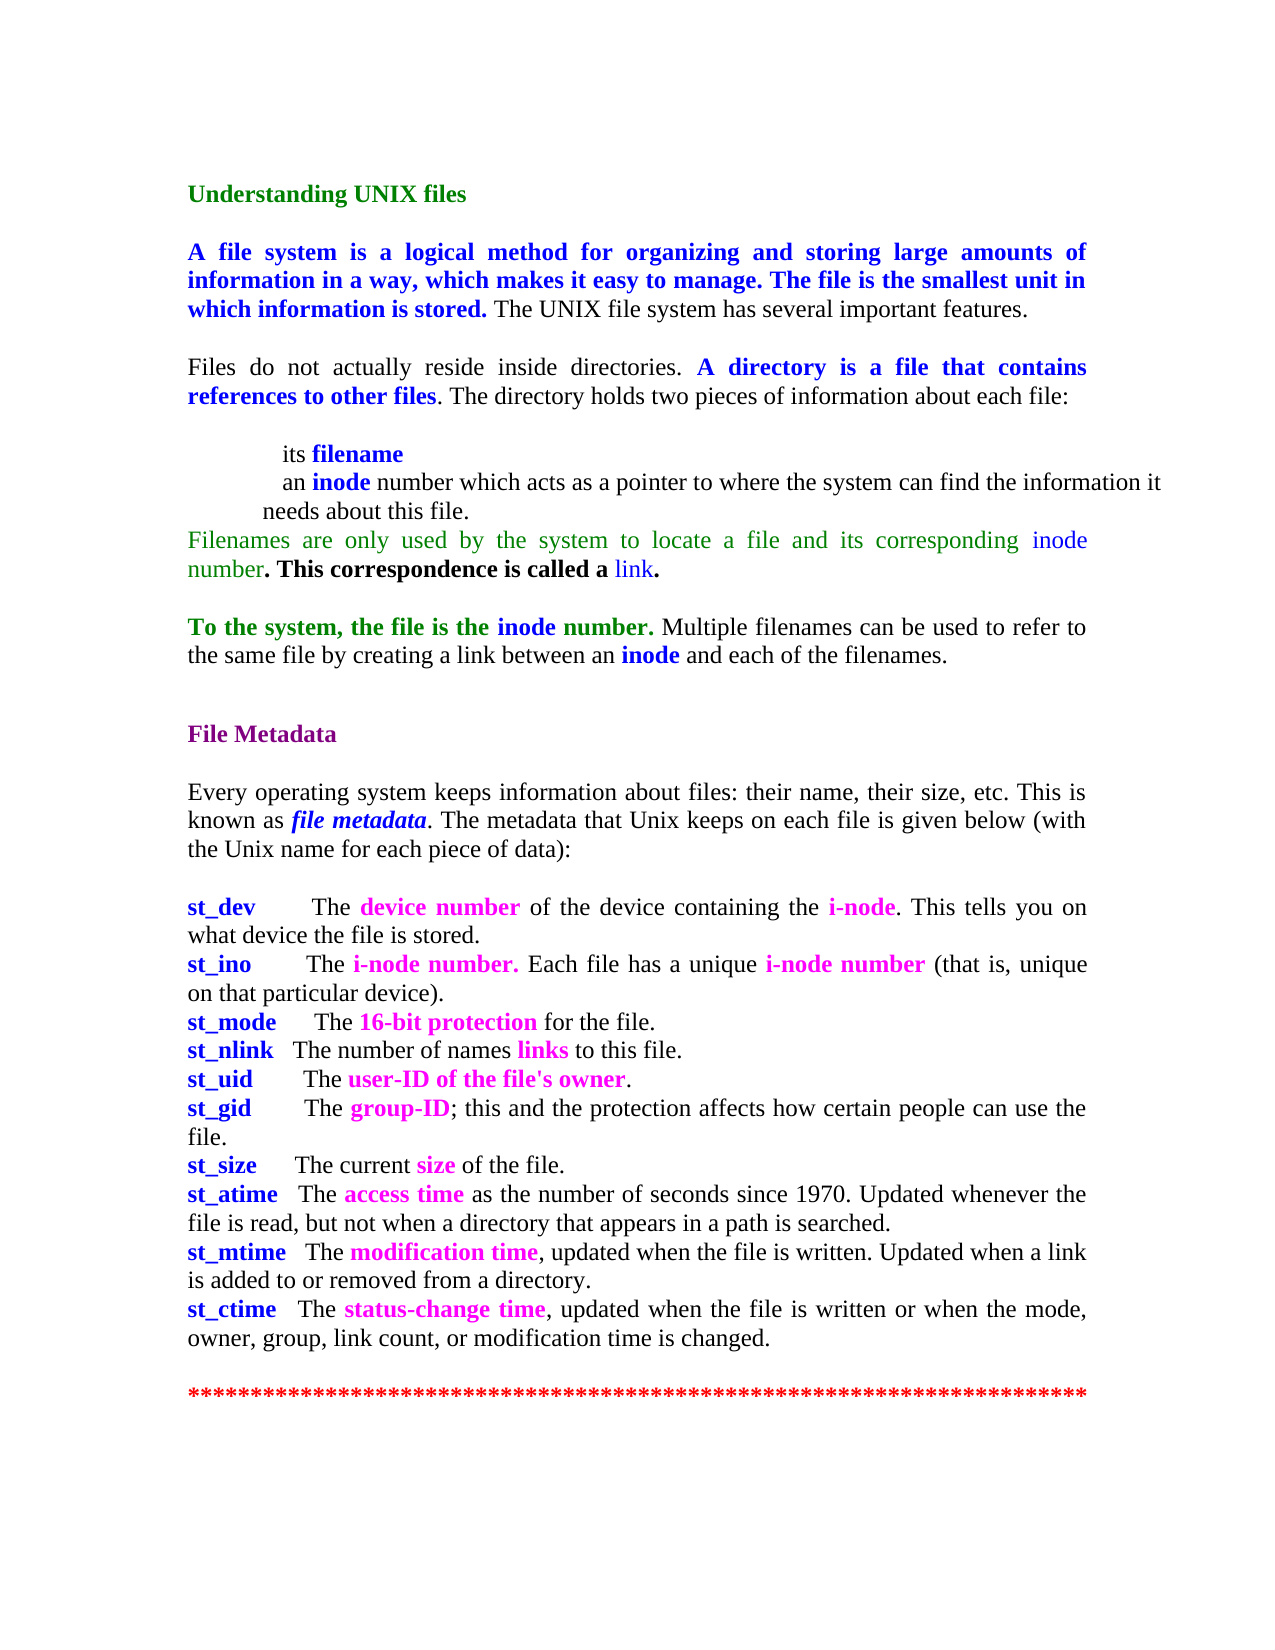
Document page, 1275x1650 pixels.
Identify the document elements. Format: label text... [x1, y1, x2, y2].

text st_mode The 16-bit protection for the file. [187, 1007, 1087, 1035]
text ************************************************************************ [187, 1381, 1087, 1409]
text st_uid The user-ID of the file's owner. [187, 1064, 1087, 1093]
text A file system is a logical method for organizing and storing large amounts of information in a way, which makes it easy to manage. The file is the smallest unit in which information is stored. The UNIX file system has several important features. [187, 237, 1087, 323]
text Every operating system keeps information about files: their name, their size, etc. This is known as file metadata. The metadata that Unix keeps on each file is given below (with the Unix name for each piece of data): [187, 777, 1087, 863]
text  an inode number which acts as a pointer to where the system can find the information it needs about this file. [225, 467, 1162, 525]
text  its filename [225, 439, 1162, 467]
text st_ino The i-node number. Each file has a unique i-node number (that is, unique on that particular device). [187, 949, 1087, 1007]
text Understanding UNIX files [187, 179, 1087, 207]
text To the system, the file is the inode number. Multiple filenames can be used to refer to the same file by creating a link between an inode and each of the filenames. [187, 612, 1087, 669]
text st_ctime The status-change time, updated when the file is written or when the mode, owner, group, link count, or modification time is changed. [187, 1294, 1087, 1352]
subtitle File Metadata [187, 719, 1087, 748]
text st_atime The access time as the number of seconds since 1970. Updated whenever the file is read, but not when a directory that appears in a path is searched. [187, 1179, 1087, 1237]
text st_nlink The number of names links to this file. [187, 1035, 1087, 1064]
text st_mtime The modification time, updated when the file is written. Updated when a link is added to or removed from a directory. [187, 1237, 1087, 1294]
text st_size The current size of the file. [187, 1150, 1087, 1179]
text Filenames are only used by the system to locate a file and its corresponding inode number. This correspondence is called a link. [187, 525, 1087, 582]
text Files do not actually reside inside directories. A directory is a file that contains references to other files. The directory holds two pieces of information about each file: [187, 352, 1087, 409]
text st_gid The group-ID; this and the protection affects how certain people can use the file. [187, 1093, 1087, 1150]
text st_dev The device number of the device containing the i-node. This tells you on what device the file is stored. [187, 892, 1087, 949]
